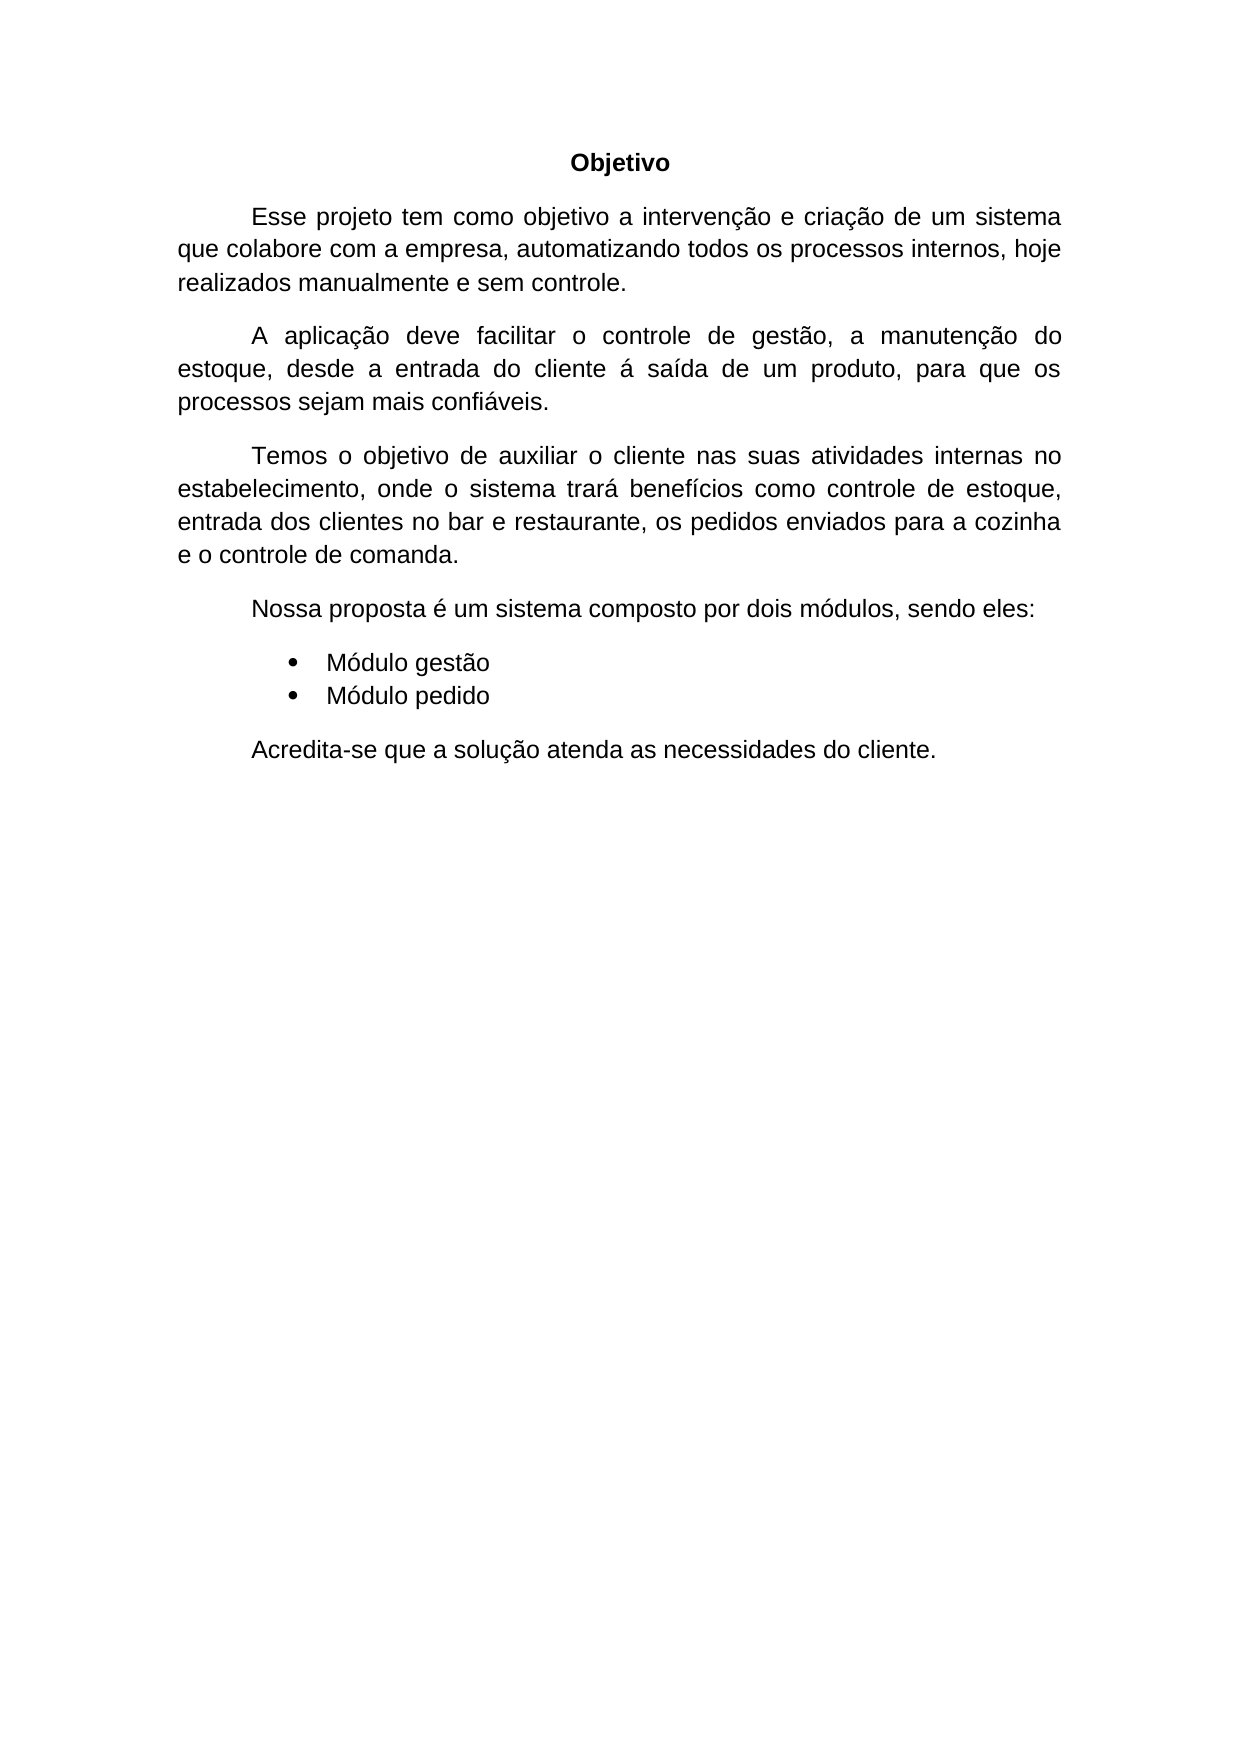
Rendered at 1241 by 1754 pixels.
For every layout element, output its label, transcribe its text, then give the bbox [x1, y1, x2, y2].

text A aplicação deve facilitar o controle de gestão, a manutenção do estoque, desde a entrada do cliente á saída de um produto, para que os processos sejam mais confiáveis. [177, 321, 1063, 416]
text Temos o objetivo de auxiliar o cliente nas suas atividades internas no estabelecimento, onde o sistema trará benefícios como controle de estoque, entrada dos clientes no bar e restaurante, os pedidos enviados para a cozinha e o controle de comanda. [177, 441, 1063, 569]
list Módulo gestão [288, 648, 1063, 677]
list Módulo pedido [288, 681, 1063, 710]
text Nossa proposta é um sistema composto por dois módulos, sendo eles: [177, 594, 1063, 623]
text Acredita-se que a solução atenda as necessidades do cliente. [177, 735, 1063, 764]
text Objetivo [177, 148, 1063, 176]
text Esse projeto tem como objetivo a intervenção e criação de um sistema que colabore com a empresa, automatizando todos os processos internos, hoje realizados manualmente e sem controle. [177, 201, 1063, 296]
